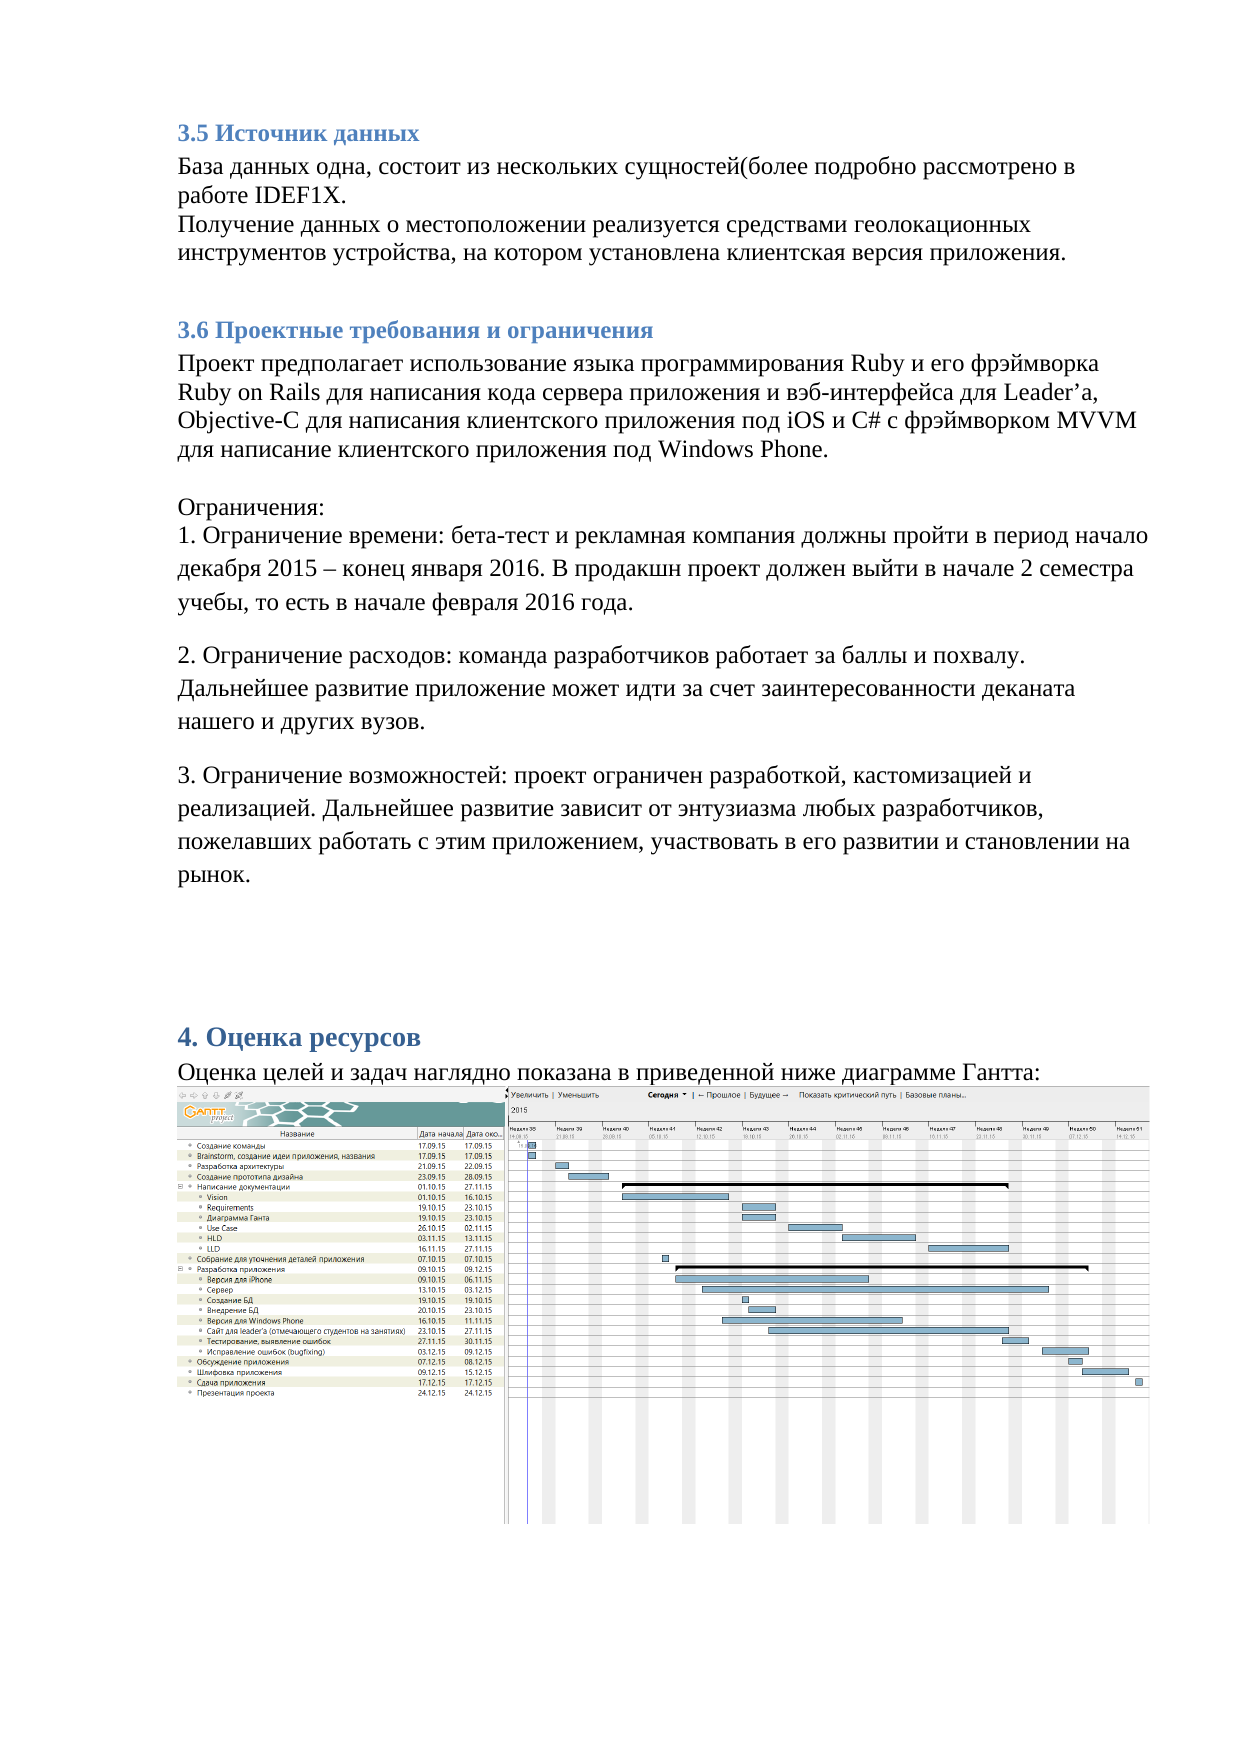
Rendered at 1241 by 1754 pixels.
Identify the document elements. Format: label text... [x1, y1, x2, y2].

picture [177, 1085, 1150, 1524]
text 2. Ограничение расходов: команда разработчиков работает за баллы и похвалу. Дальнейшее развитие приложение может идти за счет заинтересованности деканата нашего и других вузов. [177, 640, 1152, 735]
subtitle 3.5 Источник данных [177, 118, 1152, 147]
text Ограничения: [177, 492, 1152, 521]
text База данных одна, состоит из нескольких сущностей(более подробно рассмотрено в работе IDEF1X. [177, 151, 1152, 209]
subtitle 3.6 Проектные требования и ограничения [177, 315, 1152, 344]
subtitle 4. Оценка ресурсов [177, 1020, 1152, 1052]
text Получение данных о местоположении реализуется средствами геолокационных инструментов устройства, на котором установлена клиентская версия приложения. [177, 209, 1152, 294]
text Проект предполагает использование языка программирования Ruby и его фрэймворка Ruby on Rails для написания кода сервера приложения и вэб-интерфейса для Leader’a, Objective-C для написания клиентского приложения под iOS и С# с фрэймворком MVVM для написание клиентского приложения под Windows Phone. [177, 348, 1152, 463]
text 3. Ограничение возможностей: проект ограничен разработкой, кастомизацией и реализацией. Дальнейшее развитие зависит от энтузиазма любых разработчиков, пожелавших работать с этим приложением, участвовать в его развитии и становлении на рынок. [177, 760, 1152, 888]
text 1. Ограничение времени: бета-тест и рекламная компания должны пройти в период начало декабря 2015 – конец января 2016. В продакшн проект должен выйти в начале 2 семестра учебы, то есть в начале февраля 2016 года. [177, 521, 1152, 615]
